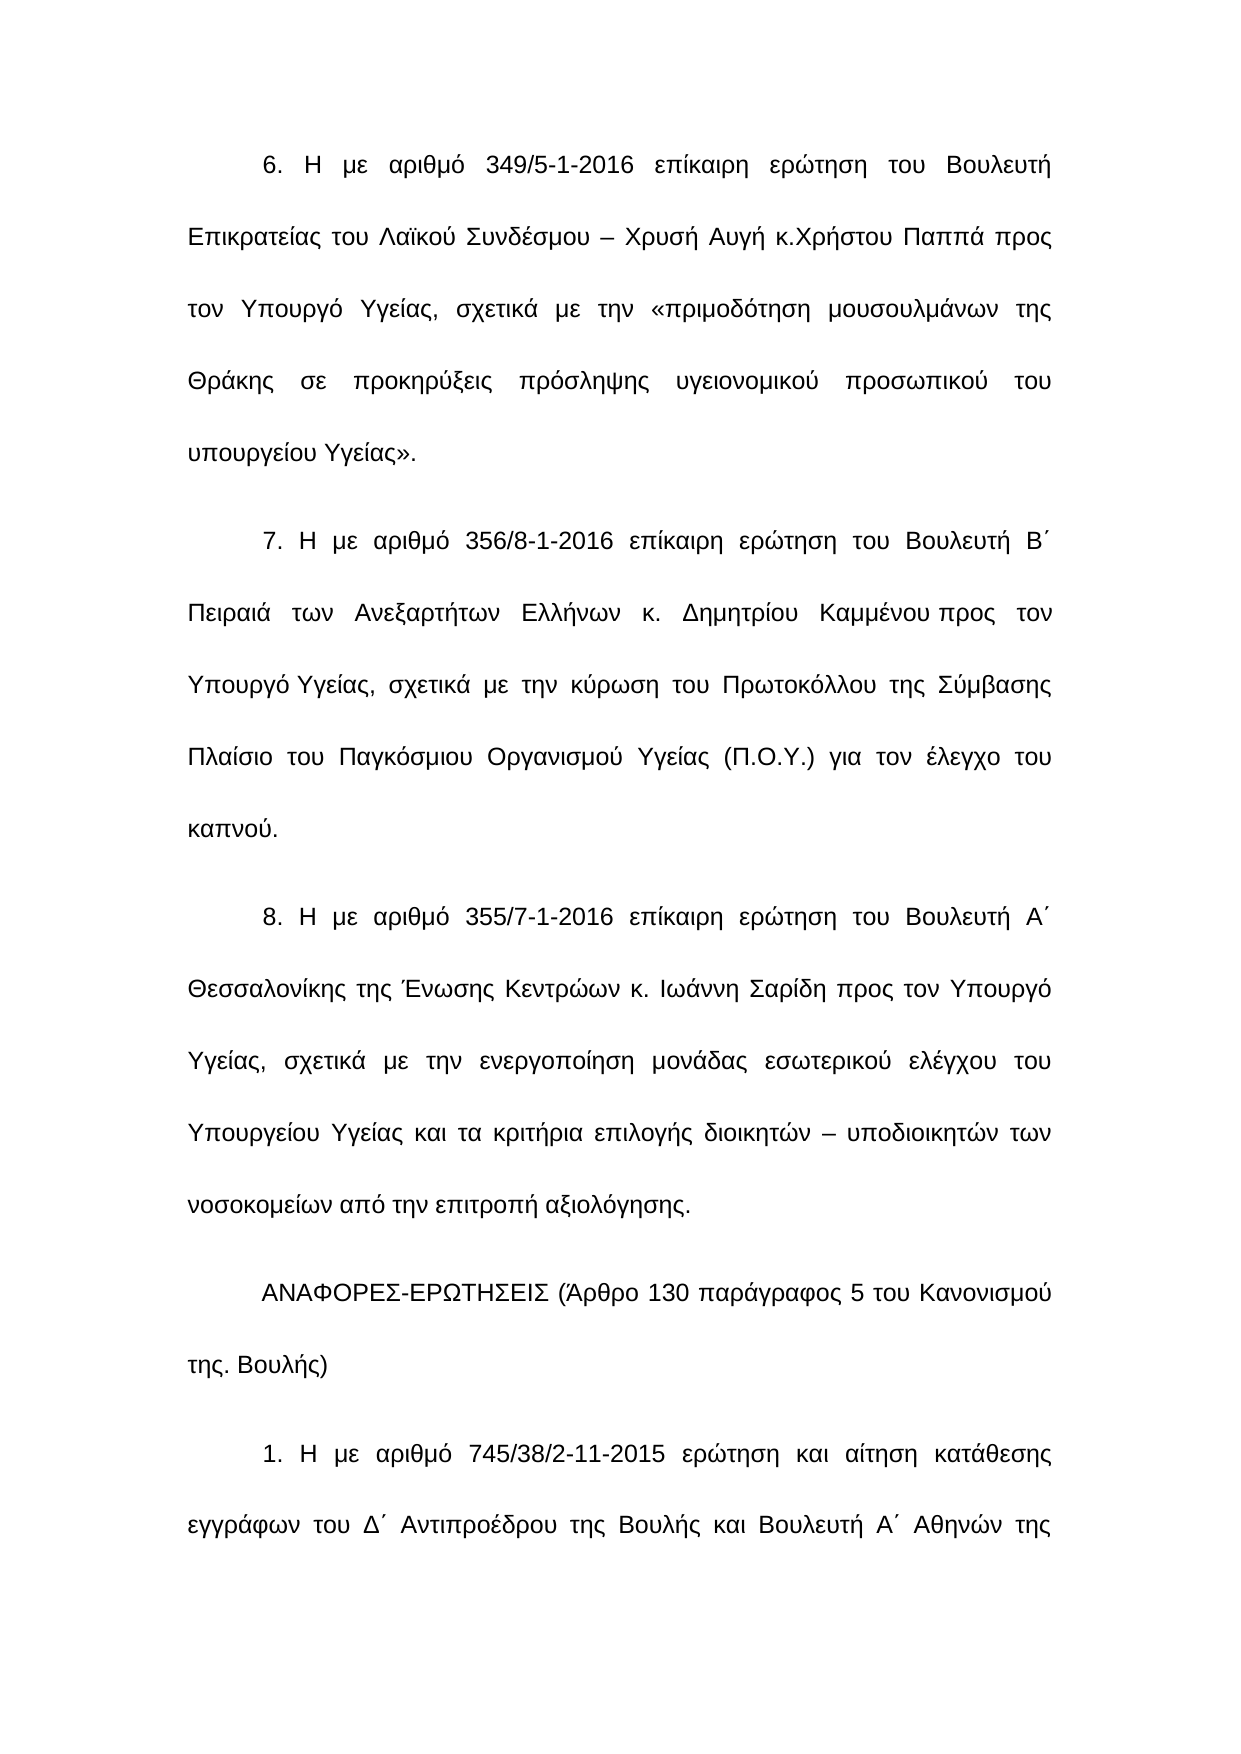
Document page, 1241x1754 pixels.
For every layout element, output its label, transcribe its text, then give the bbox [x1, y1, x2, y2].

text 8. Η με αριθμό 355/7-1-2016 επίκαιρη ερώτηση του Βουλευτή Α΄ Θεσσαλονίκης της Ένωσης Κεντρώων κ. Ιωάννη Σαρίδη προς τον Υπουργό Υγείας, σχετικά με την ενεργοποίηση μονάδας εσωτερικού ελέγχου του Υπουργείου Υγείας και τα κριτήρια επιλογής διοικητών – υποδιοικητών των νοσοκομείων από την επιτροπή αξιολόγησης. [187, 902, 1053, 1218]
text ΑΝΑΦΟΡΕΣ-ΕΡΩΤΗΣΕΙΣ (Άρθρο 130 παράγραφος 5 του Κανονισμού της. Βουλής) [187, 1278, 1053, 1379]
text 6. Η με αριθμό 349/5-1-2016 επίκαιρη ερώτηση του Βουλευτή Επικρατείας του Λαϊκού Συνδέσμου – Χρυσή Αυγή κ.Χρήστου Παππά προς τον Υπουργό Υγείας, σχετικά με την «πριμοδότηση μουσουλμάνων της Θράκης σε προκηρύξεις πρόσληψης υγειονομικού προσωπικού του υπουργείου Υγείας». [187, 150, 1053, 466]
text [187, 1438, 1053, 1539]
text 7. Η με αριθμό 356/8-1-2016 επίκαιρη ερώτηση του Βουλευτή Β΄ Πειραιά των Ανεξαρτήτων Ελλήνων κ. Δημητρίου Καμμένου προς τον Υπουργό Υγείας, σχετικά με την κύρωση του Πρωτοκόλλου της Σύμβασης Πλαίσιο του Παγκόσμιου Οργανισμού Υγείας (Π.Ο.Υ.) για τον έλεγχο του καπνού. [187, 526, 1053, 842]
